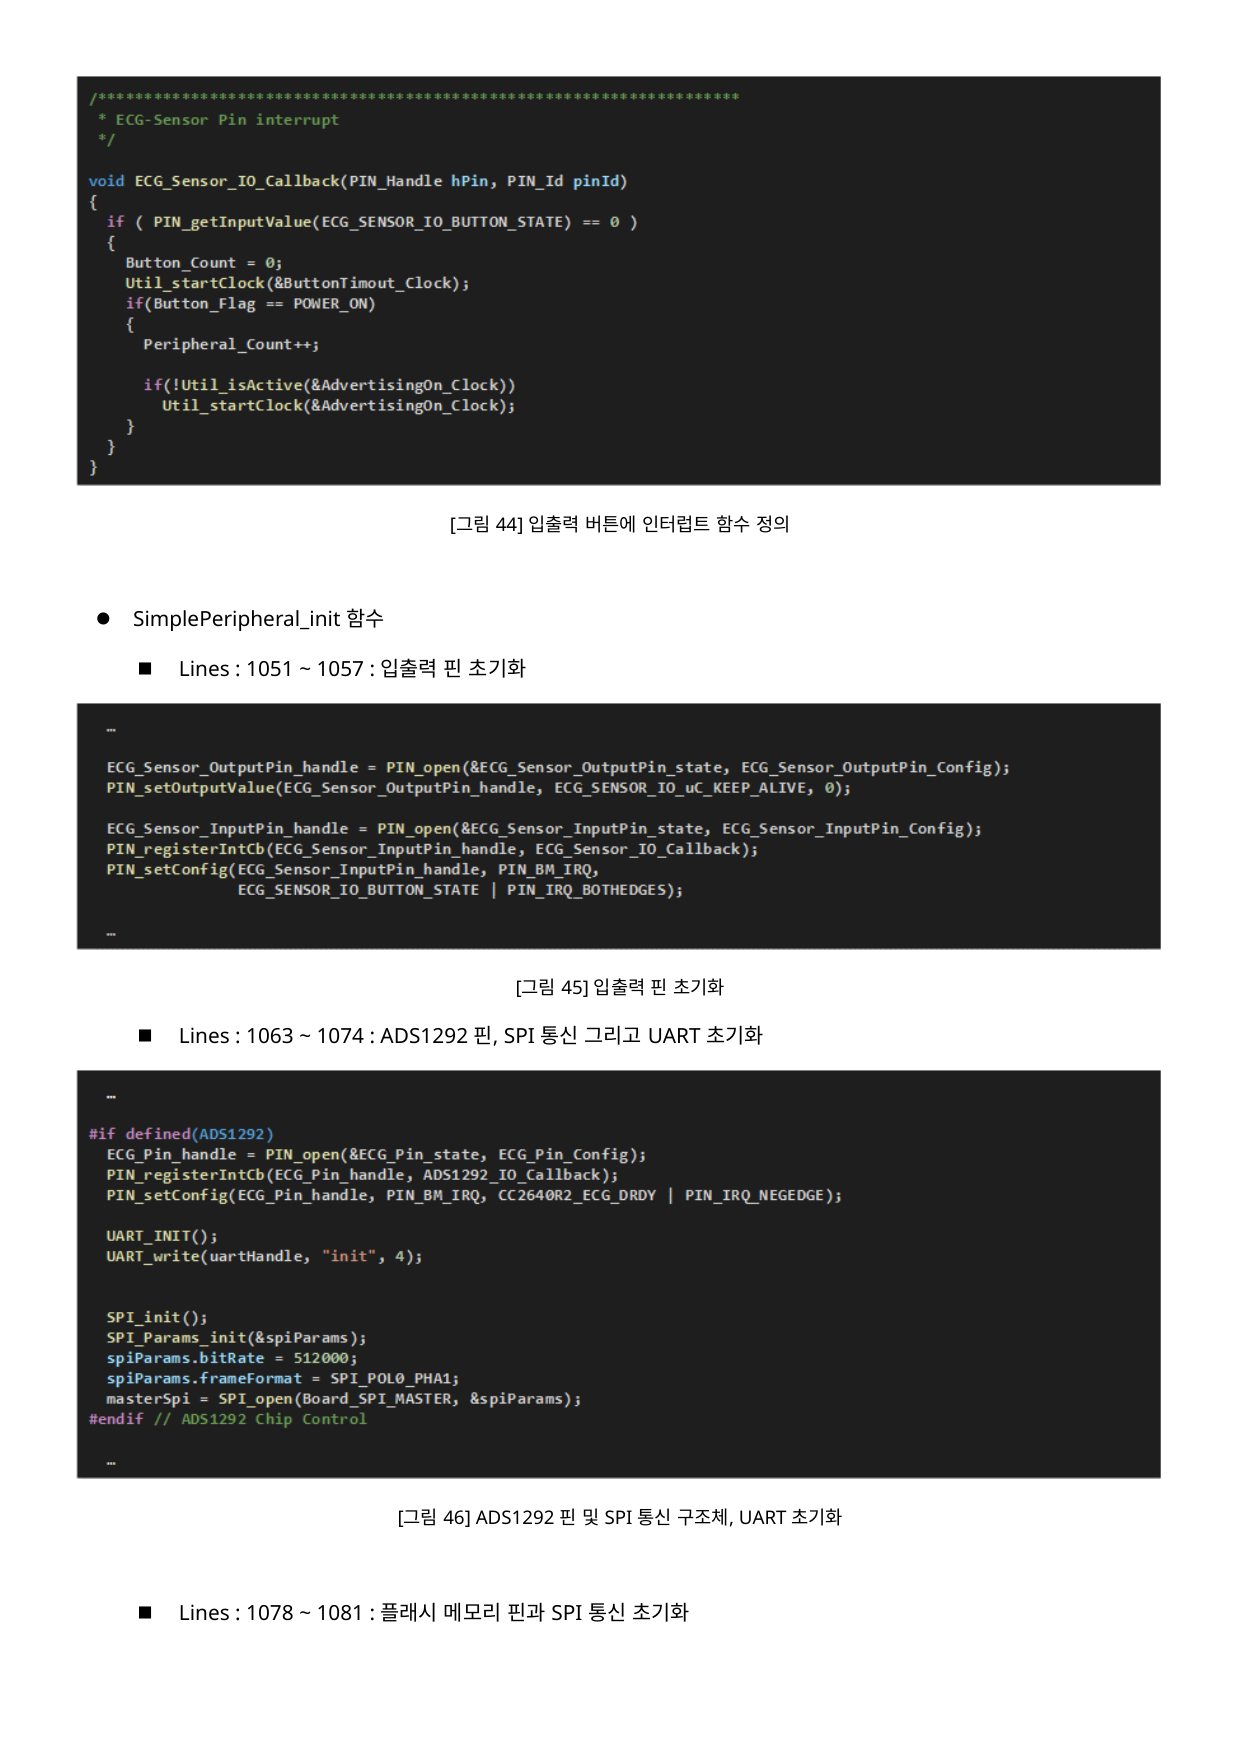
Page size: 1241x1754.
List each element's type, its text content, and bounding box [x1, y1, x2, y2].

list Lines : 1051 ~ 1057 : 입출력 핀 초기화 [137, 652, 1165, 682]
text [그림 45] 입출력 핀 초기화 [75, 973, 1165, 1000]
list SimplePeripheral_init 함수 [95, 603, 1165, 633]
picture [75, 75, 1166, 491]
picture [75, 701, 1166, 955]
list Lines : 1078 ~ 1081 : 플래시 메모리 핀과 SPI 통신 초기화 [137, 1596, 1165, 1626]
list Lines : 1063 ~ 1074 : ADS1292 핀, SPI 통신 그리고 UART 초기화 [137, 1019, 1165, 1049]
text [그림 46] ADS1292 핀 및 SPI 통신 구조체, UART 초기화 [75, 1503, 1165, 1530]
picture [75, 1068, 1166, 1484]
text [그림 44] 입출력 버튼에 인터럽트 함수 정의 [75, 509, 1165, 537]
